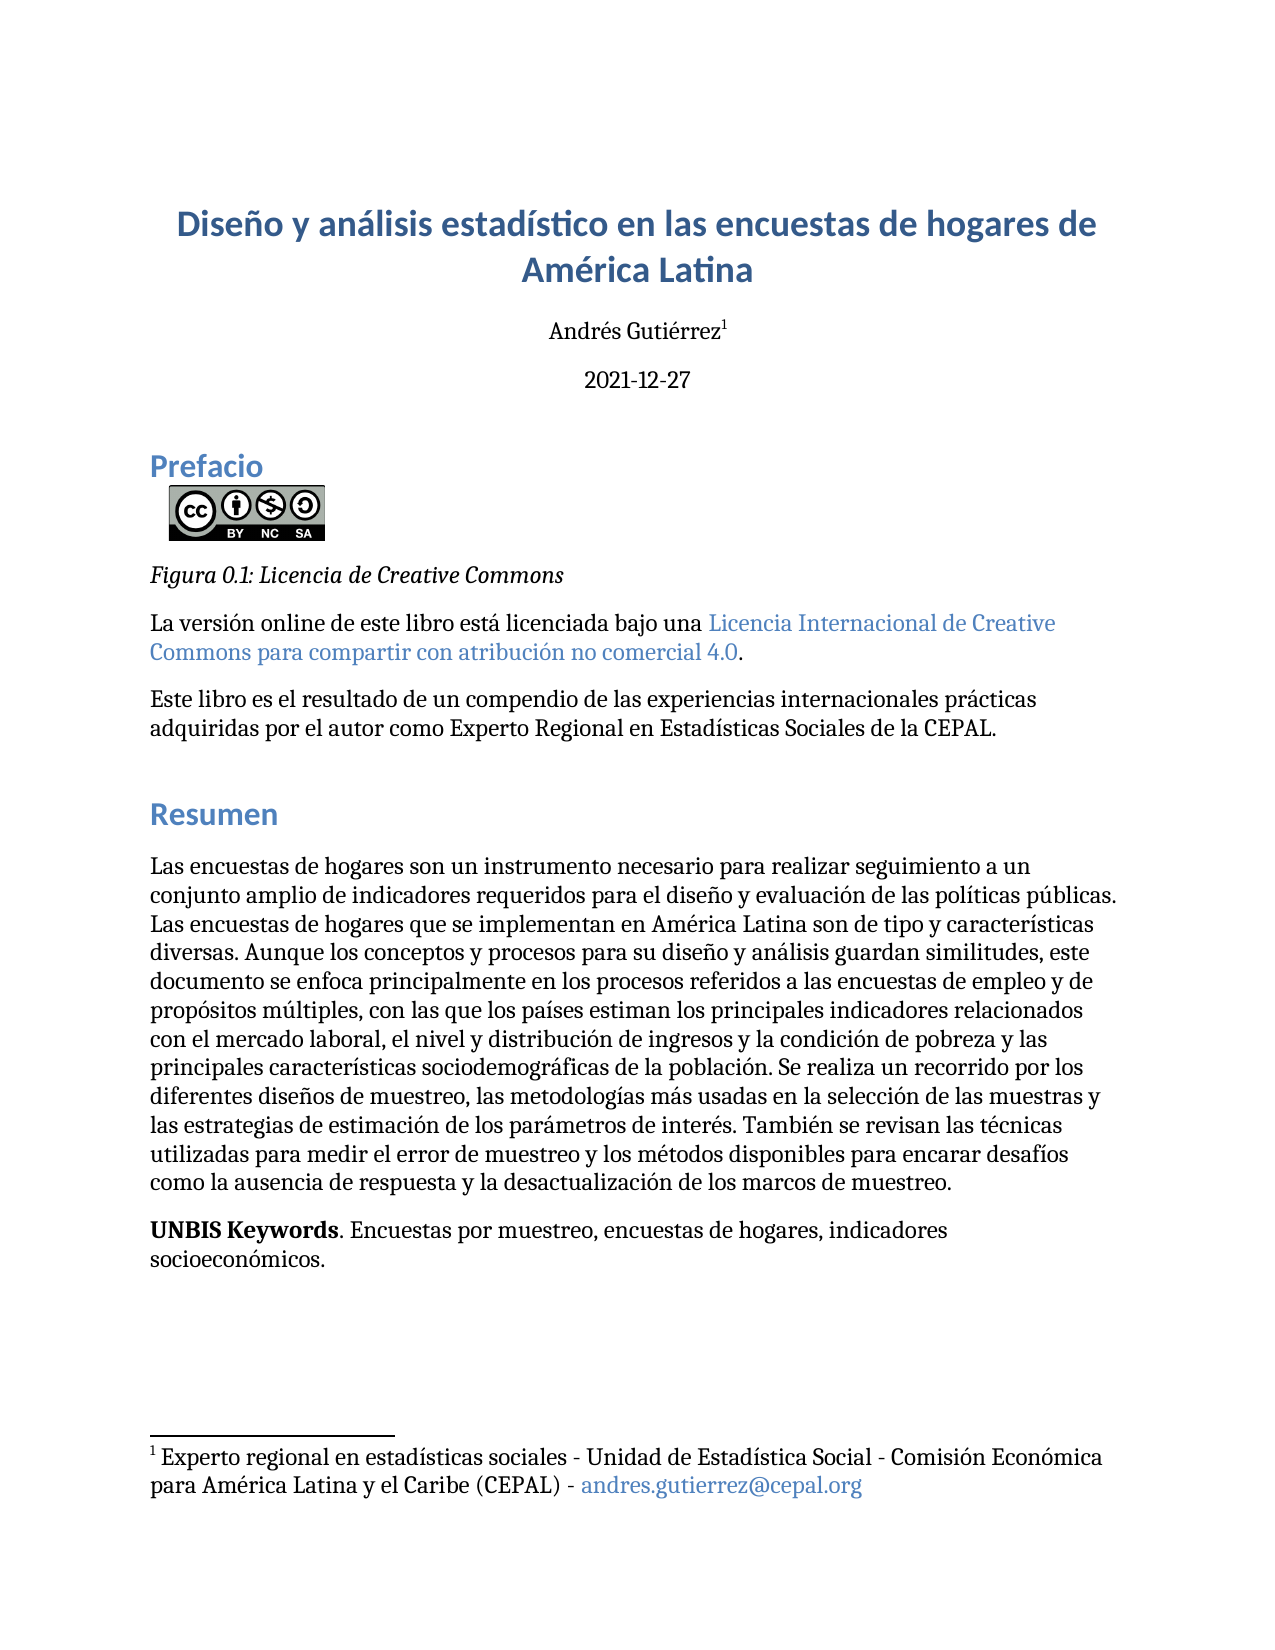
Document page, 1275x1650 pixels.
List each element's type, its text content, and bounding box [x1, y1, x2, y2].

text Figura 0.1: Licencia de Creative Commons [150, 561, 1125, 590]
text La versión online de este libro está licenciada bajo una Licencia Internacional de Creative Commons para compartir con atribución no comercial 4.0. [150, 609, 1125, 666]
text UNBIS Keywords. Encuestas por muestreo, encuestas de hogares, indicadores socioeconómicos. [150, 1216, 1125, 1273]
text Las encuestas de hogares son un instrumento necesario para realizar seguimiento a un conjunto amplio de indicadores requeridos para el diseño y evaluación de las políticas públicas. Las encuestas de hogares que se implementan en América Latina son de tipo y características diversas. Aunque los conceptos y procesos para su diseño y análisis guardan similitudes, este documento se enfoca principalmente en los procesos referidos a las encuestas de empleo y de propósitos múltiples, con las que los países estiman los principales indicadores relacionados con el mercado laboral, el nivel y distribución de ingresos y la condición de pobreza y las principales características sociodemográficas de la población. Se realiza un recorrido por los diferentes diseños de muestreo, las metodologías más usadas en la selección de las muestras y las estrategias de estimación de los parámetros de interés. También se revisan las técnicas utilizadas para medir el error de muestreo y los métodos disponibles para encarar desafíos como la ausencia de respuesta y la desactualización de los marcos de muestreo. [150, 852, 1125, 1197]
picture [168, 485, 325, 541]
text 2021-12-27 [150, 366, 1125, 395]
subtitle Prefacio [150, 445, 1125, 486]
text Andrés Gutiérrez [150, 317, 1125, 345]
text Este libro es el resultado de un compendio de las experiencias internacionales prácticas adquiridas por el autor como Experto Regional en Estadísticas Sociales de la CEPAL. [150, 685, 1125, 742]
subtitle Resumen [150, 792, 1125, 833]
title Diseño y análisis estadístico en las encuestas de hogares de América Latina [150, 200, 1125, 292]
